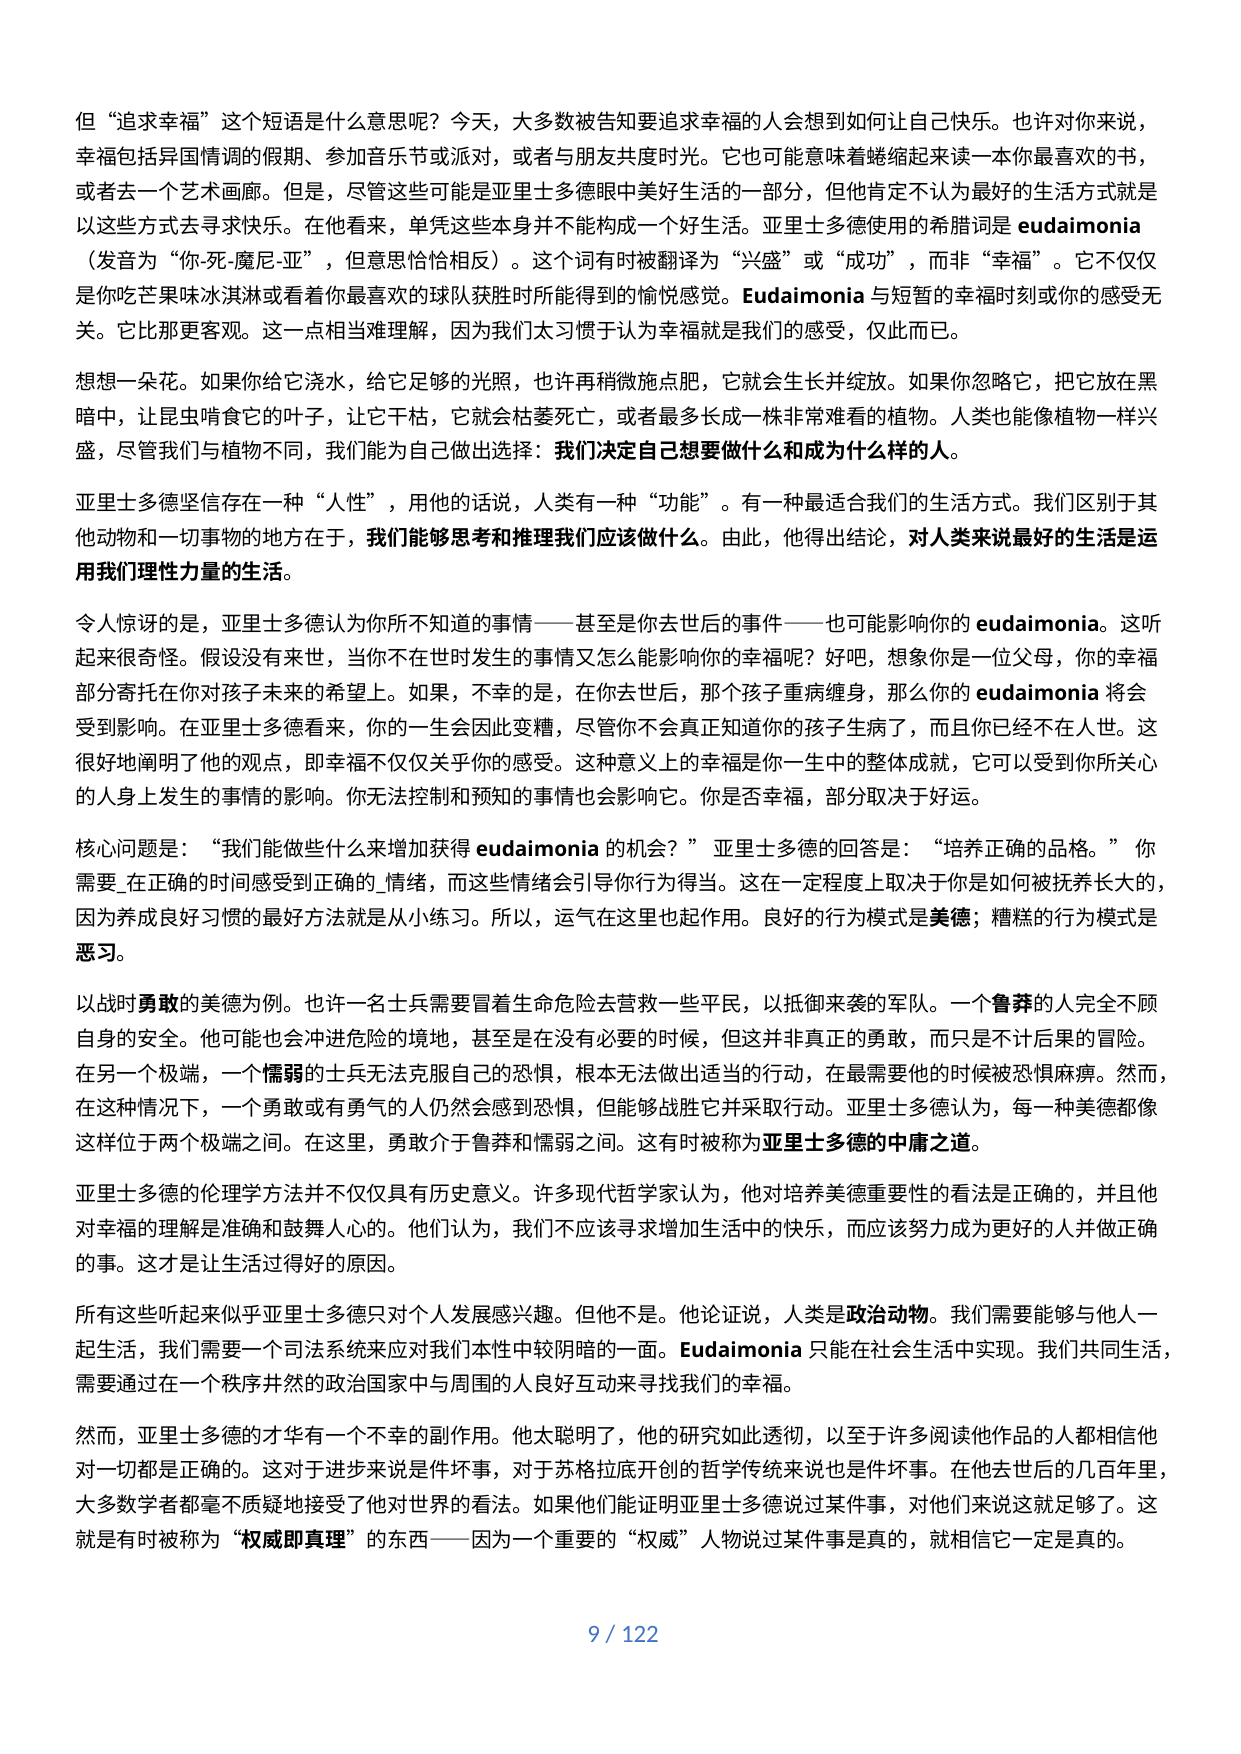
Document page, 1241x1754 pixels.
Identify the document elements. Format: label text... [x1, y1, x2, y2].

text 核心问题是：“我们能做些什么来增加获得 eudaimonia 的机会？” 亚里士多德的回答是：“培养正确的品格。” 你需要_在正确的时间感受到正确的_情绪，而这些情绪会引导你行为得当。这在一定程度上取决于你是如何被抚养长大的，因为养成良好习惯的最好方法就是从小练习。所以，运气在这里也起作用。良好的行为模式是美德；糟糕的行为模式是恶习。 [75, 832, 1165, 966]
text 亚里士多德的伦理学方法并不仅仅具有历史意义。许多现代哲学家认为，他对培养美德重要性的看法是正确的，并且他对幸福的理解是准确和鼓舞人心的。他们认为，我们不应该寻求增加生活中的快乐，而应该努力成为更好的人并做正确的事。这才是让生活过得好的原因。 [75, 1177, 1165, 1277]
text 然而，亚里士多德的才华有一个不幸的副作用。他太聪明了，他的研究如此透彻，以至于许多阅读他作品的人都相信他对一切都是正确的。这对于进步来说是件坏事，对于苏格拉底开创的哲学传统来说也是件坏事。在他去世后的几百年里，大多数学者都毫不质疑地接受了他对世界的看法。如果他们能证明亚里士多德说过某件事，对他们来说这就足够了。这就是有时被称为“权威即真理”的东西——因为一个重要的“权威”人物说过某件事是真的，就相信它一定是真的。 [75, 1419, 1165, 1553]
text 但“追求幸福”这个短语是什么意思呢？今天，大多数被告知要追求幸福的人会想到如何让自己快乐。也许对你来说，幸福包括异国情调的假期、参加音乐节或派对，或者与朋友共度时光。它也可能意味着蜷缩起来读一本你最喜欢的书，或者去一个艺术画廊。但是，尽管这些可能是亚里士多德眼中美好生活的一部分，但他肯定不认为最好的生活方式就是以这些方式去寻求快乐。在他看来，单凭这些本身并不能构成一个好生活。亚里士多德使用的希腊词是 eudaimonia（发音为“你-死-魔尼-亚”，但意思恰恰相反）。这个词有时被翻译为“兴盛”或“成功”，而非“幸福”。它不仅仅是你吃芒果味冰淇淋或看着你最喜欢的球队获胜时所能得到的愉悦感觉。Eudaimonia 与短暂的幸福时刻或你的感受无关。它比那更客观。这一点相当难理解，因为我们太习惯于认为幸福就是我们的感受，仅此而已。 [75, 106, 1165, 344]
text 令人惊讶的是，亚里士多德认为你所不知道的事情——甚至是你去世后的事件——也可能影响你的 eudaimonia。这听起来很奇怪。假设没有来世，当你不在世时发生的事情又怎么能影响你的幸福呢？好吧，想象你是一位父母，你的幸福部分寄托在你对孩子未来的希望上。如果，不幸的是，在你去世后，那个孩子重病缠身，那么你的 eudaimonia 将会受到影响。在亚里士多德看来，你的一生会因此变糟，尽管你不会真正知道你的孩子生病了，而且你已经不在人世。这很好地阐明了他的观点，即幸福不仅仅关乎你的感受。这种意义上的幸福是你一生中的整体成就，它可以受到你所关心的人身上发生的事情的影响。你无法控制和预知的事情也会影响它。你是否幸福，部分取决于好运。 [75, 607, 1165, 811]
text 以战时勇敢的美德为例。也许一名士兵需要冒着生命危险去营救一些平民，以抵御来袭的军队。一个鲁莽的人完全不顾自身的安全。他可能也会冲进危险的境地，甚至是在没有必要的时候，但这并非真正的勇敢，而只是不计后果的冒险。在另一个极端，一个懦弱的士兵无法克服自己的恐惧，根本无法做出适当的行动，在最需要他的时候被恐惧麻痹。然而，在这种情况下，一个勇敢或有勇气的人仍然会感到恐惧，但能够战胜它并采取行动。亚里士多德认为，每一种美德都像这样位于两个极端之间。在这里，勇敢介于鲁莽和懦弱之间。这有时被称为亚里士多德的中庸之道。 [75, 987, 1165, 1156]
text 想想一朵花。如果你给它浇水，给它足够的光照，也许再稍微施点肥，它就会生长并绽放。如果你忽略它，把它放在黑暗中，让昆虫啃食它的叶子，让它干枯，它就会枯萎死亡，或者最多长成一株非常难看的植物。人类也能像植物一样兴盛，尽管我们与植物不同，我们能为自己做出选择：我们决定自己想要做什么和成为什么样的人。 [75, 365, 1165, 465]
text 亚里士多德坚信存在一种“人性”，用他的话说，人类有一种“功能”。有一种最适合我们的生活方式。我们区别于其他动物和一切事物的地方在于，我们能够思考和推理我们应该做什么。由此，他得出结论，对人类来说最好的生活是运用我们理性力量的生活。 [75, 486, 1165, 586]
text 所有这些听起来似乎亚里士多德只对个人发展感兴趣。但他不是。他论证说，人类是政治动物。我们需要能够与他人一起生活，我们需要一个司法系统来应对我们本性中较阴暗的一面。Eudaimonia 只能在社会生活中实现。我们共同生活，需要通过在一个秩序井然的政治国家中与周围的人良好互动来寻找我们的幸福。 [75, 1298, 1165, 1398]
